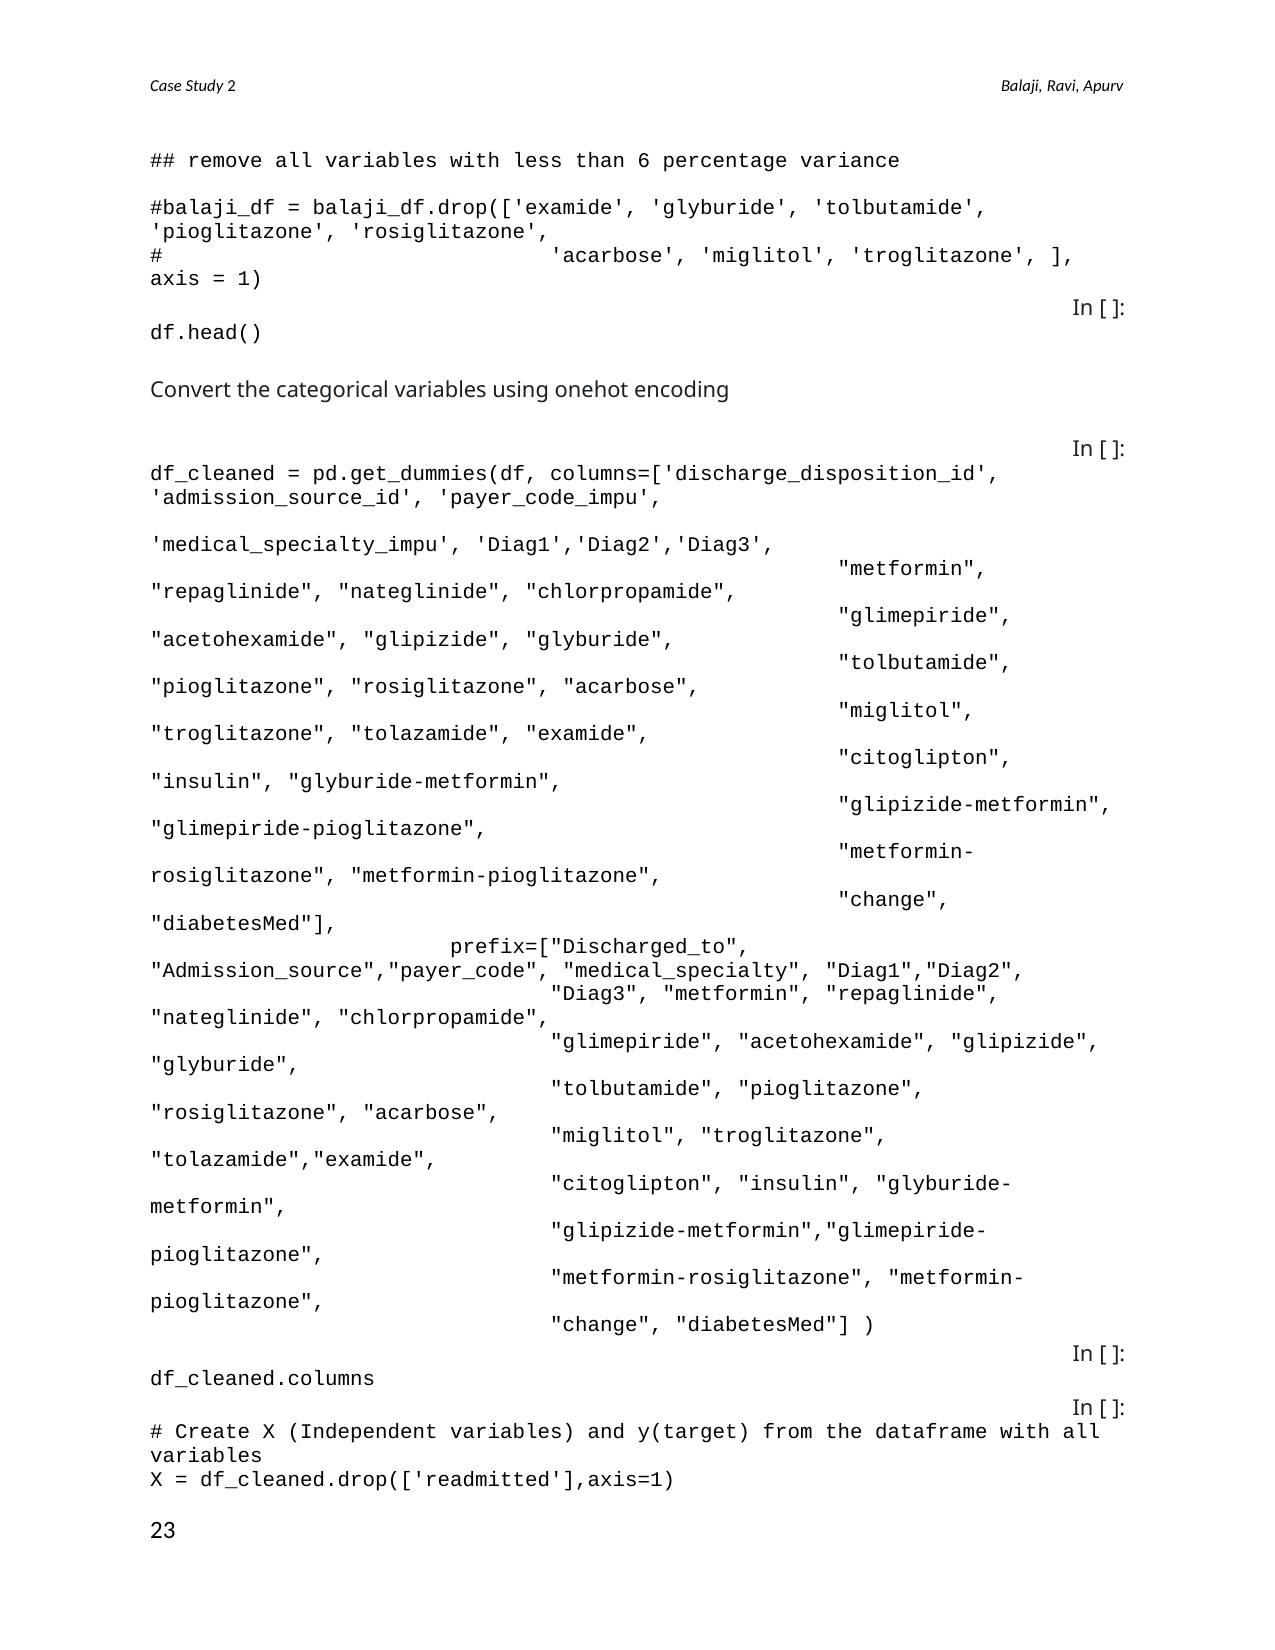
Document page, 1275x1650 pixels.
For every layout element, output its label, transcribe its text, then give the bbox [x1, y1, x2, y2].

text "glipizide-metformin","glimepiride-pioglitazone", [150, 1220, 1125, 1267]
text #balaji_df = balaji_df.drop(['examide', 'glyburide', 'tolbutamide', 'pioglitazone', 'rosiglitazone', [150, 197, 1125, 244]
text "Diag3", "metformin", "repaglinide", "nateglinide", "chlorpropamide", [150, 983, 1125, 1031]
text prefix=["Discharged_to", "Admission_source","payer_code", "medical_specialty", "Diag1","Diag2", [150, 936, 1125, 983]
text "citoglipton", "insulin", "glyburide-metformin", [150, 1173, 1125, 1220]
text "miglitol", "troglitazone", "tolazamide","examide", [150, 1125, 1125, 1173]
text ## remove all variables with less than 6 percentage variance [150, 150, 1125, 174]
text df.head() [150, 322, 1125, 345]
text "tolbutamide", "pioglitazone", "rosiglitazone", "acarbose", [150, 652, 1125, 700]
text Convert the categorical variables using onehot encoding [150, 374, 1125, 404]
text In [ ]: [150, 433, 1125, 463]
text # Create X (Independent variables) and y(target) from the dataframe with all variables [150, 1421, 1125, 1469]
text "glimepiride", "acetohexamide", "glipizide", "glyburide", [150, 605, 1125, 652]
text df_cleaned = pd.get_dummies(df, columns=['discharge_disposition_id', 'admission_source_id', 'payer_code_impu', [150, 463, 1125, 511]
text "tolbutamide", "pioglitazone", "rosiglitazone", "acarbose", [150, 1078, 1125, 1125]
text "change", "diabetesMed"] ) [150, 1314, 1125, 1338]
text X = df_cleaned.drop(['readmitted'],axis=1) [150, 1469, 1125, 1492]
text In [ ]: [150, 1338, 1125, 1368]
text # 'acarbose', 'miglitol', 'troglitazone', ], axis = 1) [150, 244, 1125, 292]
text "miglitol", "troglitazone", "tolazamide", "examide", [150, 700, 1125, 747]
text "glimepiride", "acetohexamide", "glipizide", "glyburide", [150, 1031, 1125, 1078]
text In [ ]: [150, 1392, 1125, 1421]
text "metformin", "repaglinide", "nateglinide", "chlorpropamide", [150, 558, 1125, 605]
text In [ ]: [150, 292, 1125, 322]
text "metformin-rosiglitazone", "metformin-pioglitazone", [150, 1267, 1125, 1314]
text "glipizide-metformin", "glimepiride-pioglitazone", [150, 794, 1125, 842]
text df_cleaned.columns [150, 1368, 1125, 1392]
text "metformin-rosiglitazone", "metformin-pioglitazone", [150, 842, 1125, 889]
text "change", "diabetesMed"], [150, 889, 1125, 936]
text "citoglipton", "insulin", "glyburide-metformin", [150, 747, 1125, 794]
text 'medical_specialty_impu', 'Diag1','Diag2','Diag3', [150, 511, 1125, 558]
